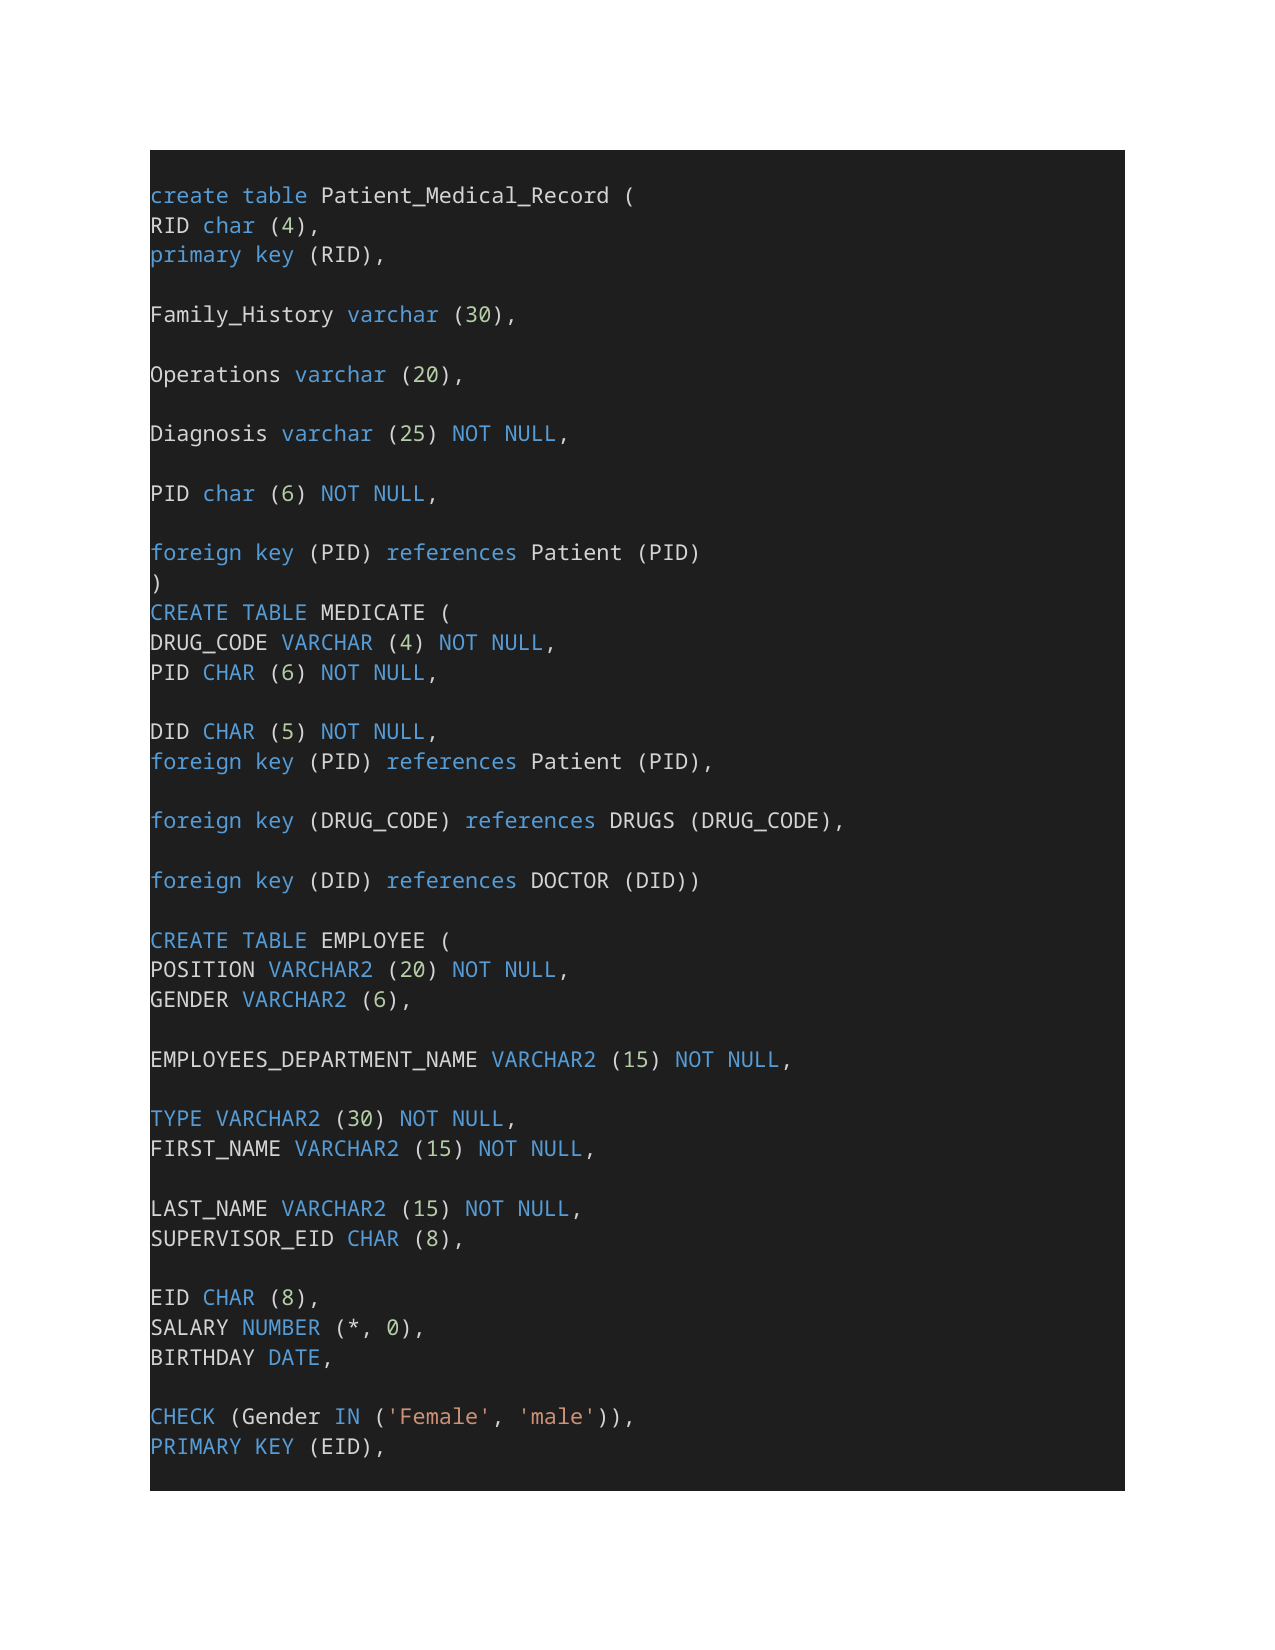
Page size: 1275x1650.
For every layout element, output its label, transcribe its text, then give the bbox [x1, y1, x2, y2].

text PID char (6) NOT NULL, [150, 478, 1125, 507]
text Operations varchar (20), [150, 358, 1125, 388]
text foreign key (DRUG_CODE) references DRUGS (DRUG_CODE), [150, 805, 1125, 835]
text CREATE TABLE EMPLOYEE ( [150, 924, 1125, 954]
text POSITION VARCHAR2 (20) NOT NULL, [150, 954, 1125, 984]
text foreign key (DID) references DOCTOR (DID)) [150, 865, 1125, 895]
text foreign key (PID) references Patient (PID) [150, 537, 1125, 567]
text DID CHAR (5) NOT NULL, [150, 716, 1125, 746]
text DRUG_CODE VARCHAR (4) NOT NULL, [150, 627, 1125, 656]
text BIRTHDAY DATE, [150, 1342, 1125, 1371]
text SALARY NUMBER (*, 0), [150, 1312, 1125, 1342]
text LAST_NAME VARCHAR2 (15) NOT NULL, [150, 1193, 1125, 1222]
text PRIMARY KEY (EID), [150, 1431, 1125, 1461]
text TYPE VARCHAR2 (30) NOT NULL, [150, 1103, 1125, 1133]
text EID CHAR (8), [150, 1282, 1125, 1312]
text CREATE TABLE MEDICATE ( [150, 597, 1125, 627]
text FIRST_NAME VARCHAR2 (15) NOT NULL, [150, 1133, 1125, 1163]
text Family_History varchar (30), [150, 299, 1125, 329]
text Diagnosis varchar (25) NOT NULL, [150, 418, 1125, 448]
text RID char (4), [150, 209, 1125, 239]
text create table Patient_Medical_Record ( [150, 180, 1125, 209]
text foreign key (PID) references Patient (PID), [150, 746, 1125, 776]
text EMPLOYEES_DEPARTMENT_NAME VARCHAR2 (15) NOT NULL, [150, 1044, 1125, 1073]
text GENDER VARCHAR2 (6), [150, 984, 1125, 1014]
text SUPERVISOR_EID CHAR (8), [150, 1222, 1125, 1252]
text CHECK (Gender IN ('Female', 'male')), [150, 1401, 1125, 1431]
text PID CHAR (6) NOT NULL, [150, 656, 1125, 686]
text primary key (RID), [150, 239, 1125, 269]
text ) [150, 567, 1125, 597]
